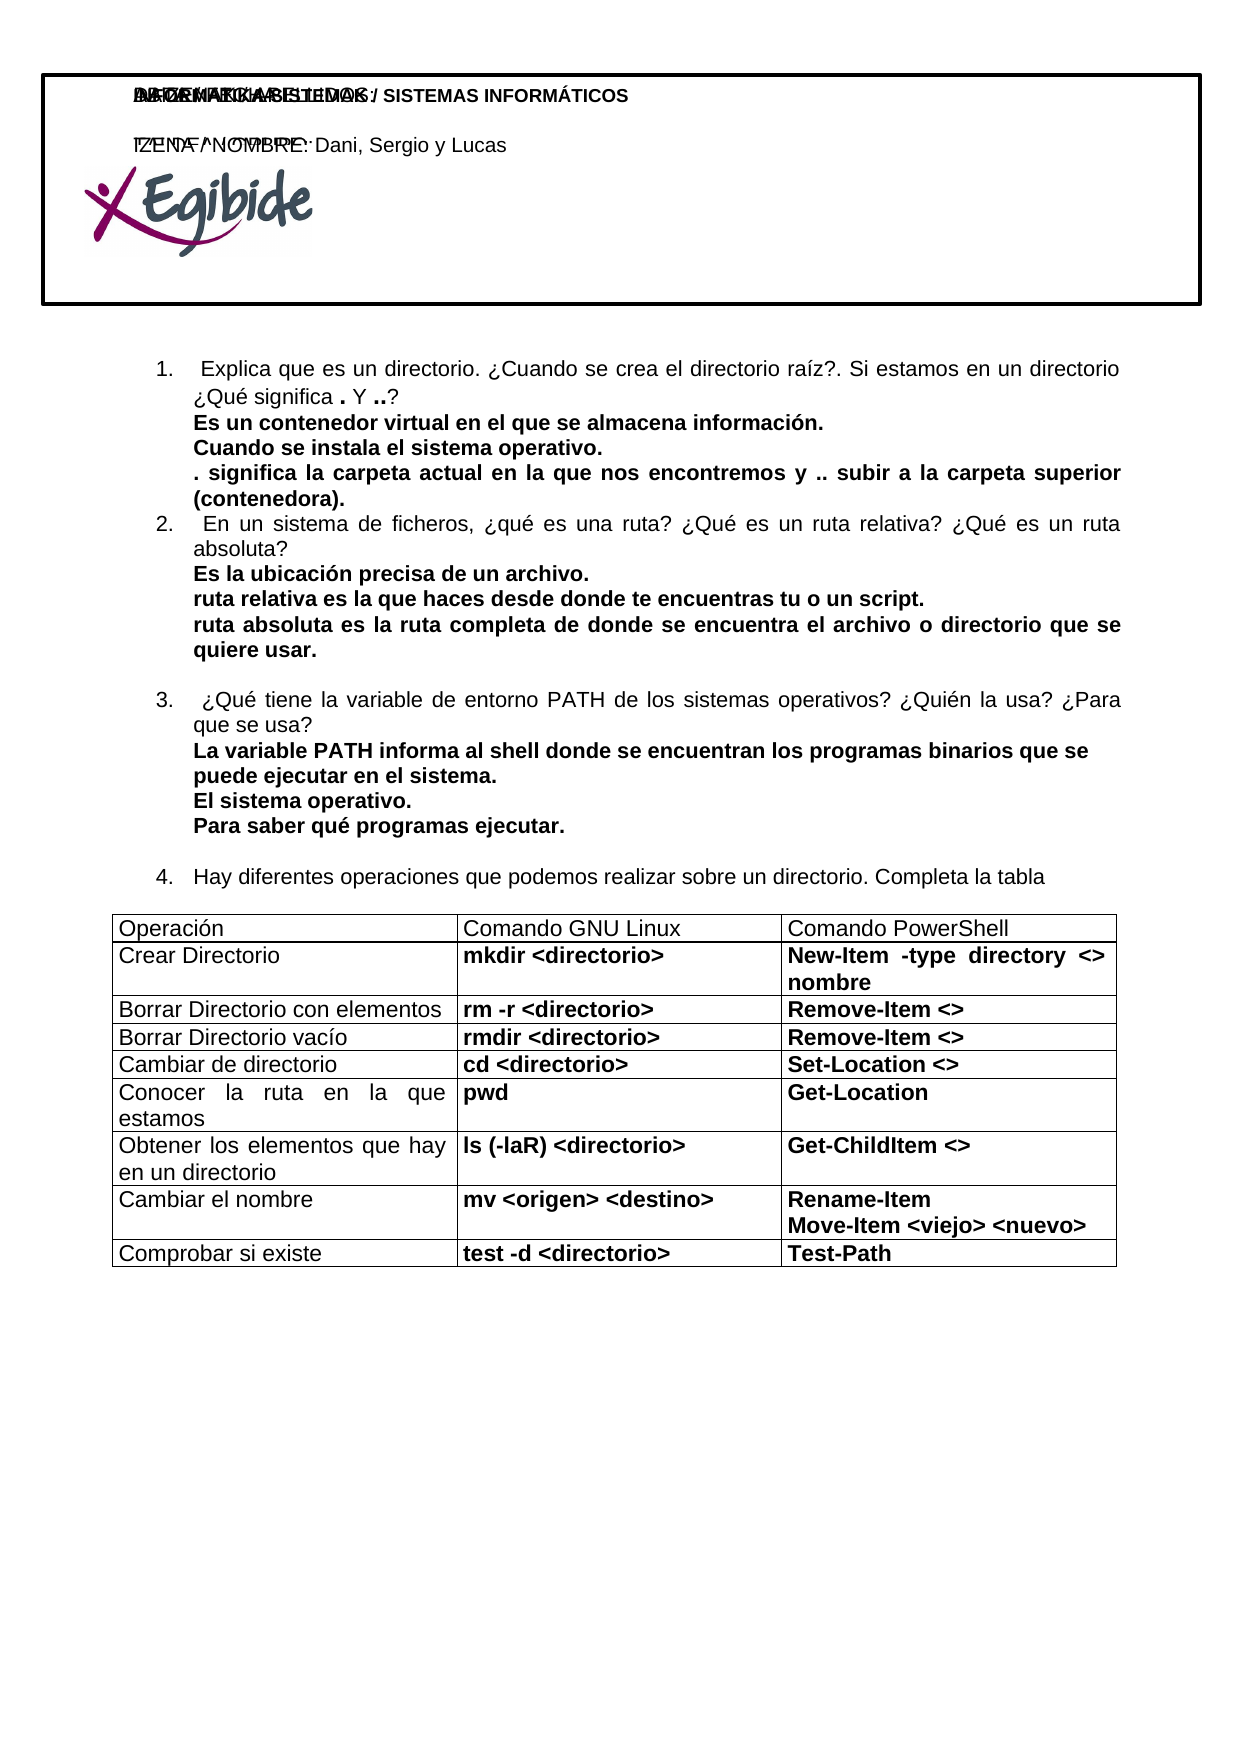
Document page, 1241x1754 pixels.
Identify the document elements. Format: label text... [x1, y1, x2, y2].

list ¿Qué tiene la variable de entorno PATH de los sistemas operativos? ¿Quién la usa? ¿Para que se usa? [156, 687, 1122, 738]
list En un sistema de ficheros, ¿qué es una ruta? ¿Qué es un ruta relativa? ¿Qué es un ruta absoluta? [156, 511, 1122, 561]
table_header Comando PowerShell [782, 915, 1116, 941]
table_header Operación [113, 915, 457, 941]
table_cell Set-Location <> [782, 1051, 1116, 1077]
table_cell Crear Directorio [113, 943, 457, 995]
table_cell Remove-Item <> [782, 1024, 1116, 1050]
table_cell Borrar Directorio vacío [113, 1024, 457, 1050]
table_cell rmdir <directorio> [458, 1024, 781, 1050]
table_cell test -d <directorio> [458, 1240, 781, 1266]
table_cell Conocer la ruta en la que estamos [113, 1079, 457, 1131]
text puede ejecutar en el sistema. [118, 763, 1122, 788]
table_cell Cambiar el nombre [113, 1186, 457, 1239]
table_cell Get-ChildItem <> [782, 1132, 1116, 1185]
text . significa la carpeta actual en la que nos encontremos y .. subir a la carpeta superior (contenedora). [193, 460, 1122, 511]
table_cell New-Item -type directory <> nombre [782, 943, 1116, 995]
text El sistema operativo. [118, 788, 1122, 813]
table_cell cd <directorio> [458, 1051, 781, 1077]
table_cell Comprobar si existe [113, 1240, 457, 1266]
text ruta absoluta es la ruta completa de donde se encuentra el archivo o directorio que se quiere usar. [193, 612, 1122, 662]
table_cell Get-Location [782, 1079, 1116, 1131]
table_cell ls (-laR) <directorio> [458, 1132, 781, 1185]
text Es un contenedor virtual en el que se almacena información. [193, 410, 1122, 435]
table_cell mkdir <directorio> [458, 943, 781, 995]
table_cell Borrar Directorio con elementos [113, 996, 457, 1023]
table_header Comando GNU Linux [458, 915, 781, 941]
table_cell Remove-Item <> [782, 996, 1116, 1023]
text La variable PATH informa al shell donde se encuentran los programas binarios que se [118, 738, 1122, 763]
text Es la ubicación precisa de un archivo. [193, 561, 1122, 586]
table_cell mv <origen> <destino> [458, 1186, 781, 1239]
list Hay diferentes operaciones que podemos realizar sobre un directorio. Completa la tabla [156, 864, 1122, 889]
text Para saber qué programas ejecutar. [118, 813, 1122, 838]
table_cell Test-Path [782, 1240, 1116, 1266]
picture [84, 166, 313, 257]
table_cell pwd [458, 1079, 781, 1131]
table_cell Rename-Item Move-Item <viejo> <nuevo> [782, 1186, 1116, 1239]
text Cuando se instala el sistema operativo. [193, 435, 1122, 460]
table_cell rm -r <directorio> [458, 996, 781, 1023]
text ruta relativa es la que haces desde donde te encuentras tu o un script. [193, 586, 1122, 612]
table_cell Obtener los elementos que hay en un directorio [113, 1132, 457, 1185]
list Explica que es un directorio. ¿Cuando se crea el directorio raíz?. Si estamos en un directorio ¿Qué significa . Y ..? [156, 356, 1122, 410]
table_cell Cambiar de directorio [113, 1051, 457, 1077]
